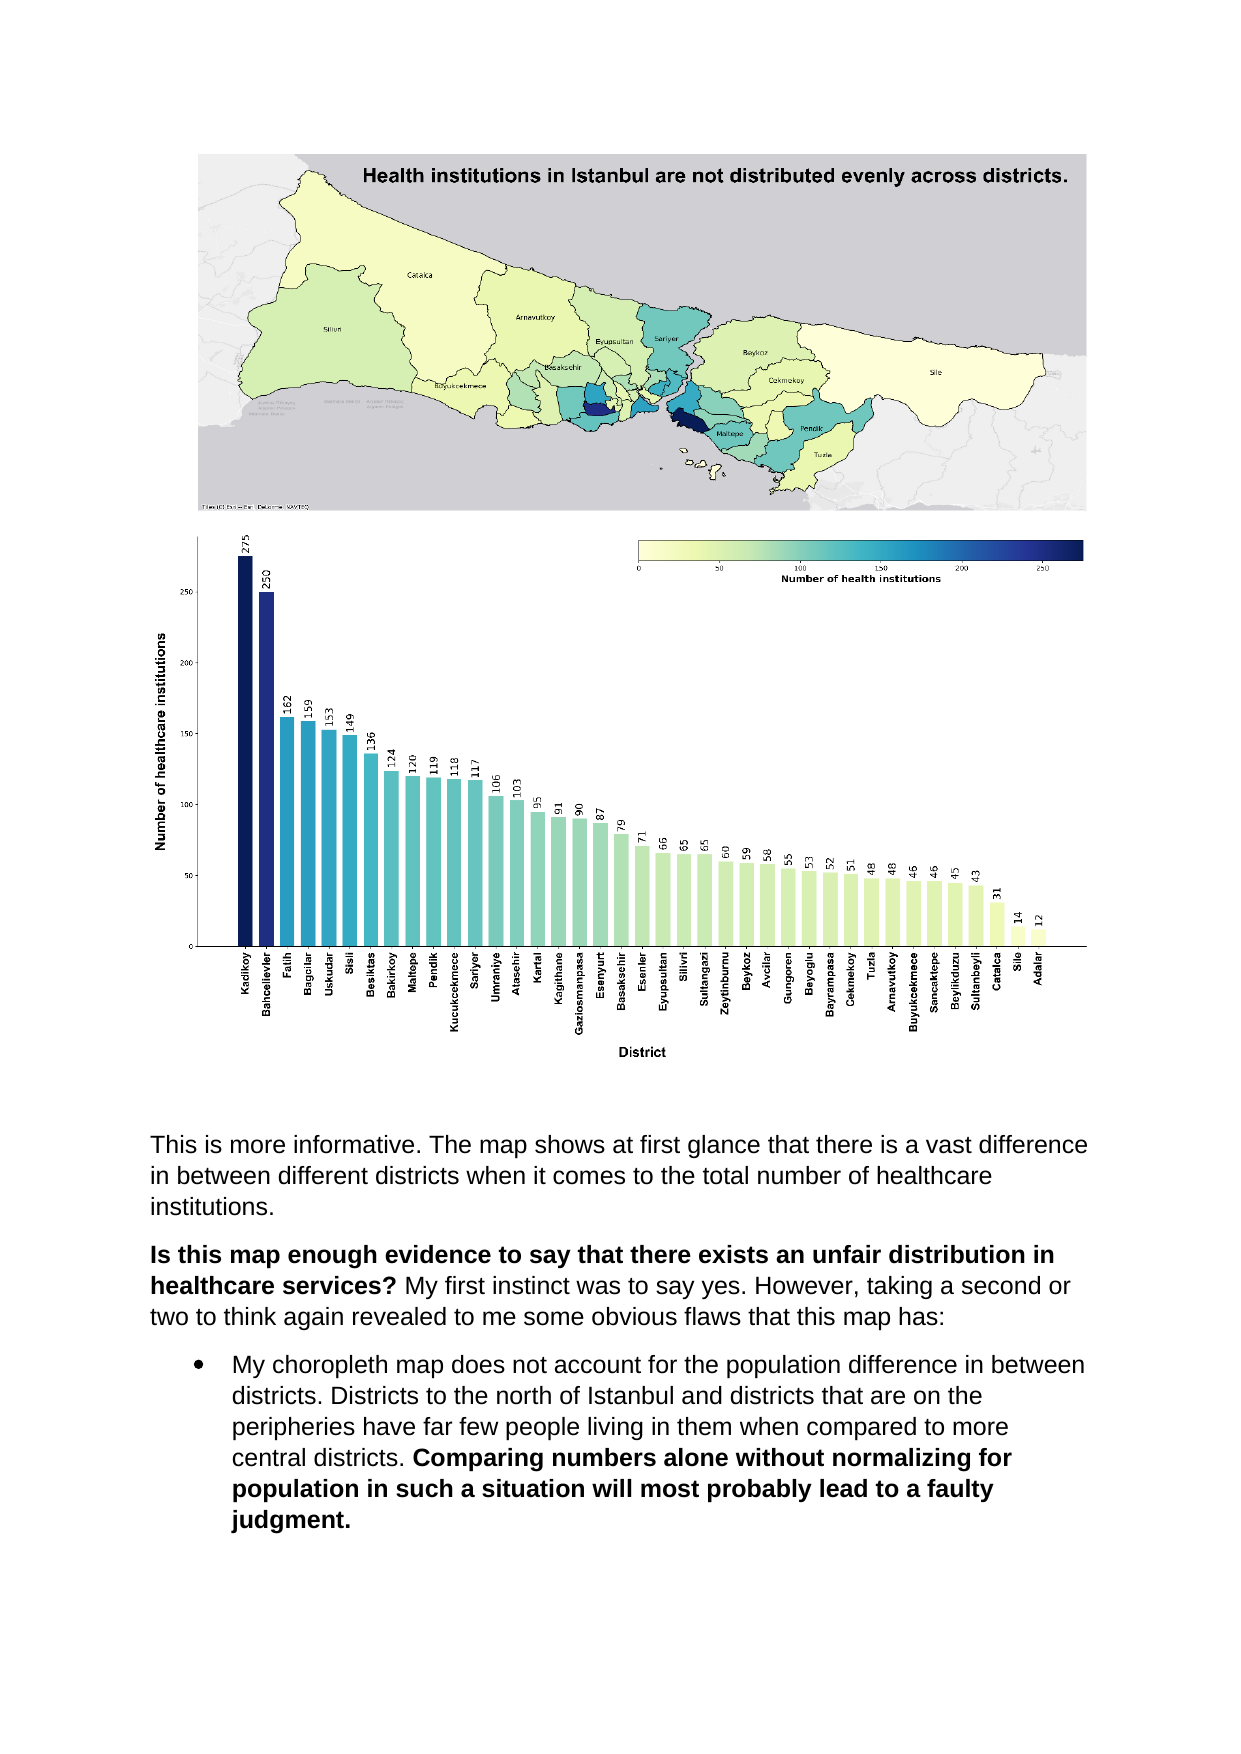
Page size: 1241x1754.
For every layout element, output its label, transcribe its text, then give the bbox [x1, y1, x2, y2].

text This is more informative. The map shows at first glance that there is a vast difference in between different districts when it comes to the total number of healthcare institutions. [150, 1130, 1090, 1221]
list My choropleth map does not account for the population difference in between districts. Districts to the north of Istanbul and districts that are on the peripheries have far few people living in them when compared to more central districts. Comparing numbers alone without normalizing for population in such a situation will most probably lead to a faulty judgment. [194, 1350, 1090, 1534]
picture [150, 150, 1091, 1064]
text Is this map enough evidence to say that there exists an unfair distribution in healthcare services? My first instinct was to say yes. However, taking a second or two to think again revealed to me some obvious flaws that this map has: [150, 1240, 1090, 1331]
